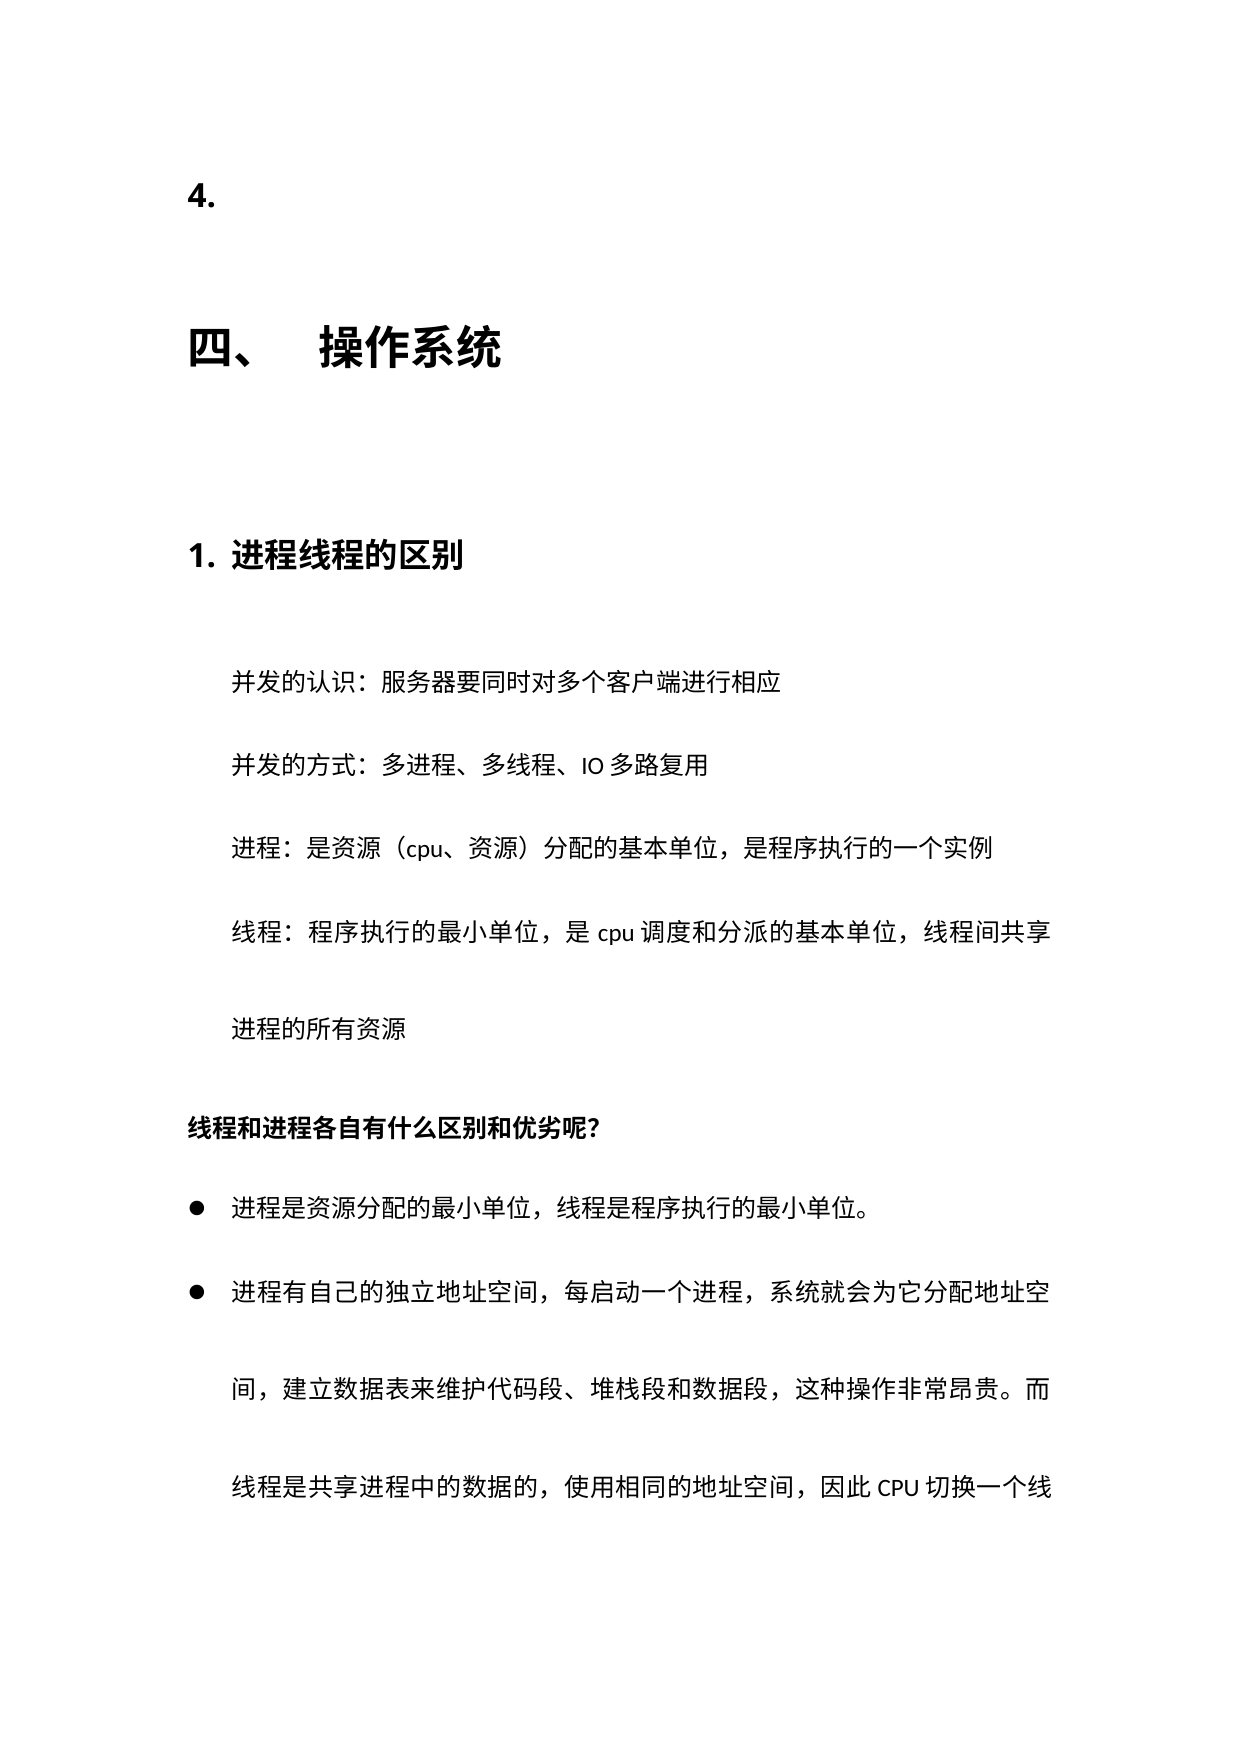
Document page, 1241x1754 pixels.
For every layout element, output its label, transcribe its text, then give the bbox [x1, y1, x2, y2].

text 并发的认识：服务器要同时对多个客户端进行相应 [231, 648, 1053, 713]
list 进程是资源分配的最小单位，线程是程序执行的最小单位。 [187, 1174, 1053, 1239]
text 进程：是资源（cpu、资源）分配的基本单位，是程序执行的一个实例 [231, 814, 1053, 879]
subtitle 操作系统 [187, 296, 1053, 393]
subtitle 进程线程的区别 [187, 521, 1053, 586]
text 并发的方式：多进程、多线程、IO多路复用 [231, 731, 1053, 796]
text 线程和进程各自有什么区别和优劣呢？ [187, 1094, 1053, 1159]
text 线程：程序执行的最小单位，是cpu调度和分派的基本单位，线程间共享进程的所有资源 [231, 898, 1053, 1060]
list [187, 1258, 1053, 1518]
